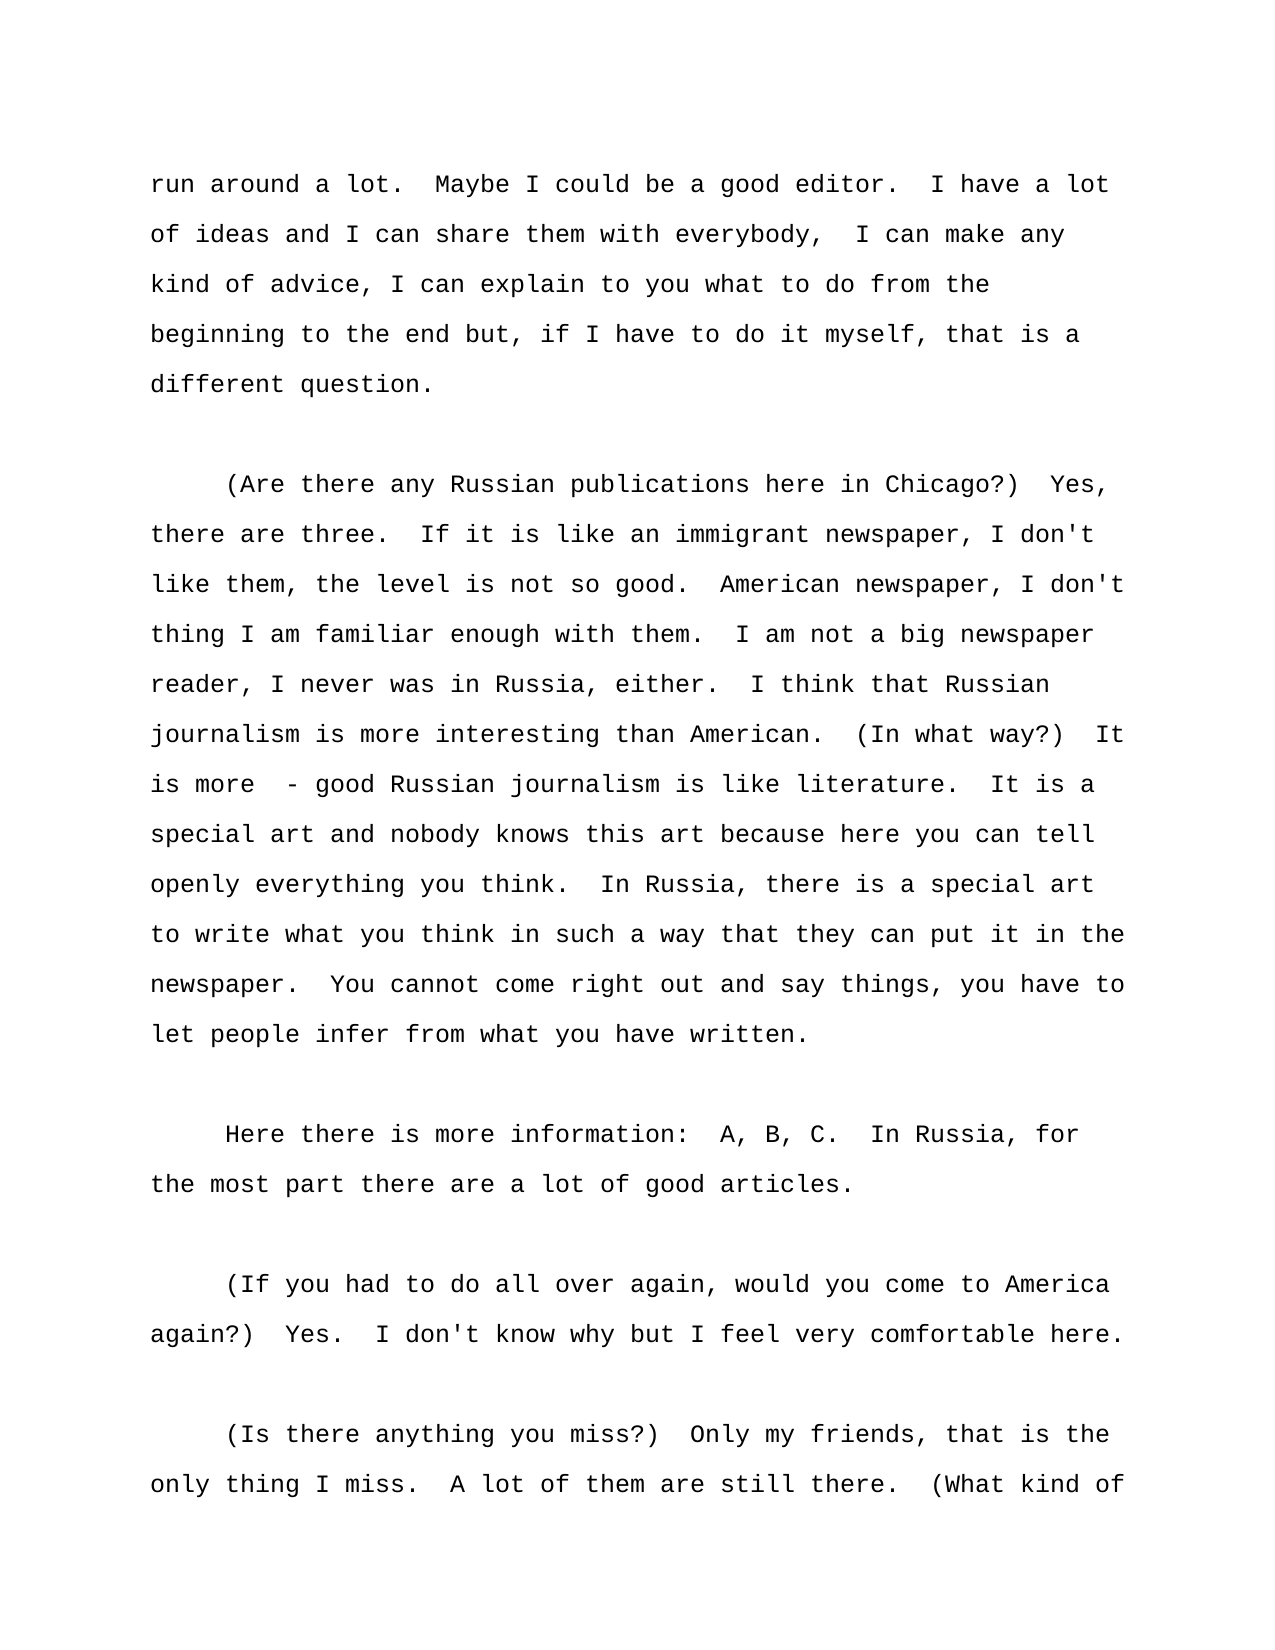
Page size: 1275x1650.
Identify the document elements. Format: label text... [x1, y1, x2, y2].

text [150, 1400, 1125, 1500]
text (Are there any Russian publications here in Chicago?) Yes, there are three. If it is like an immigrant newspaper, I don't like them, the level is not so good. American newspaper, I don't thing I am familiar enough with them. I am not a big newspaper reader, I never was in Russia, either. I think that Russian journalism is more interesting than American. (In what way?) It is more - good Russian journalism is like literature. It is a special art and nobody knows this art because here you can tell openly everything you think. In Russia, there is a special art to write what you think in such a way that they can put it in the newspaper. You cannot come right out and say things, you have to let people infer from what you have written. [150, 450, 1125, 1050]
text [150, 150, 1125, 400]
text Here there is more information: A, B, C. In Russia, for the most part there are a lot of good articles. [150, 1100, 1125, 1200]
text (If you had to do all over again, would you come to America again?) Yes. I don't know why but I feel very comfortable here. [150, 1250, 1125, 1350]
